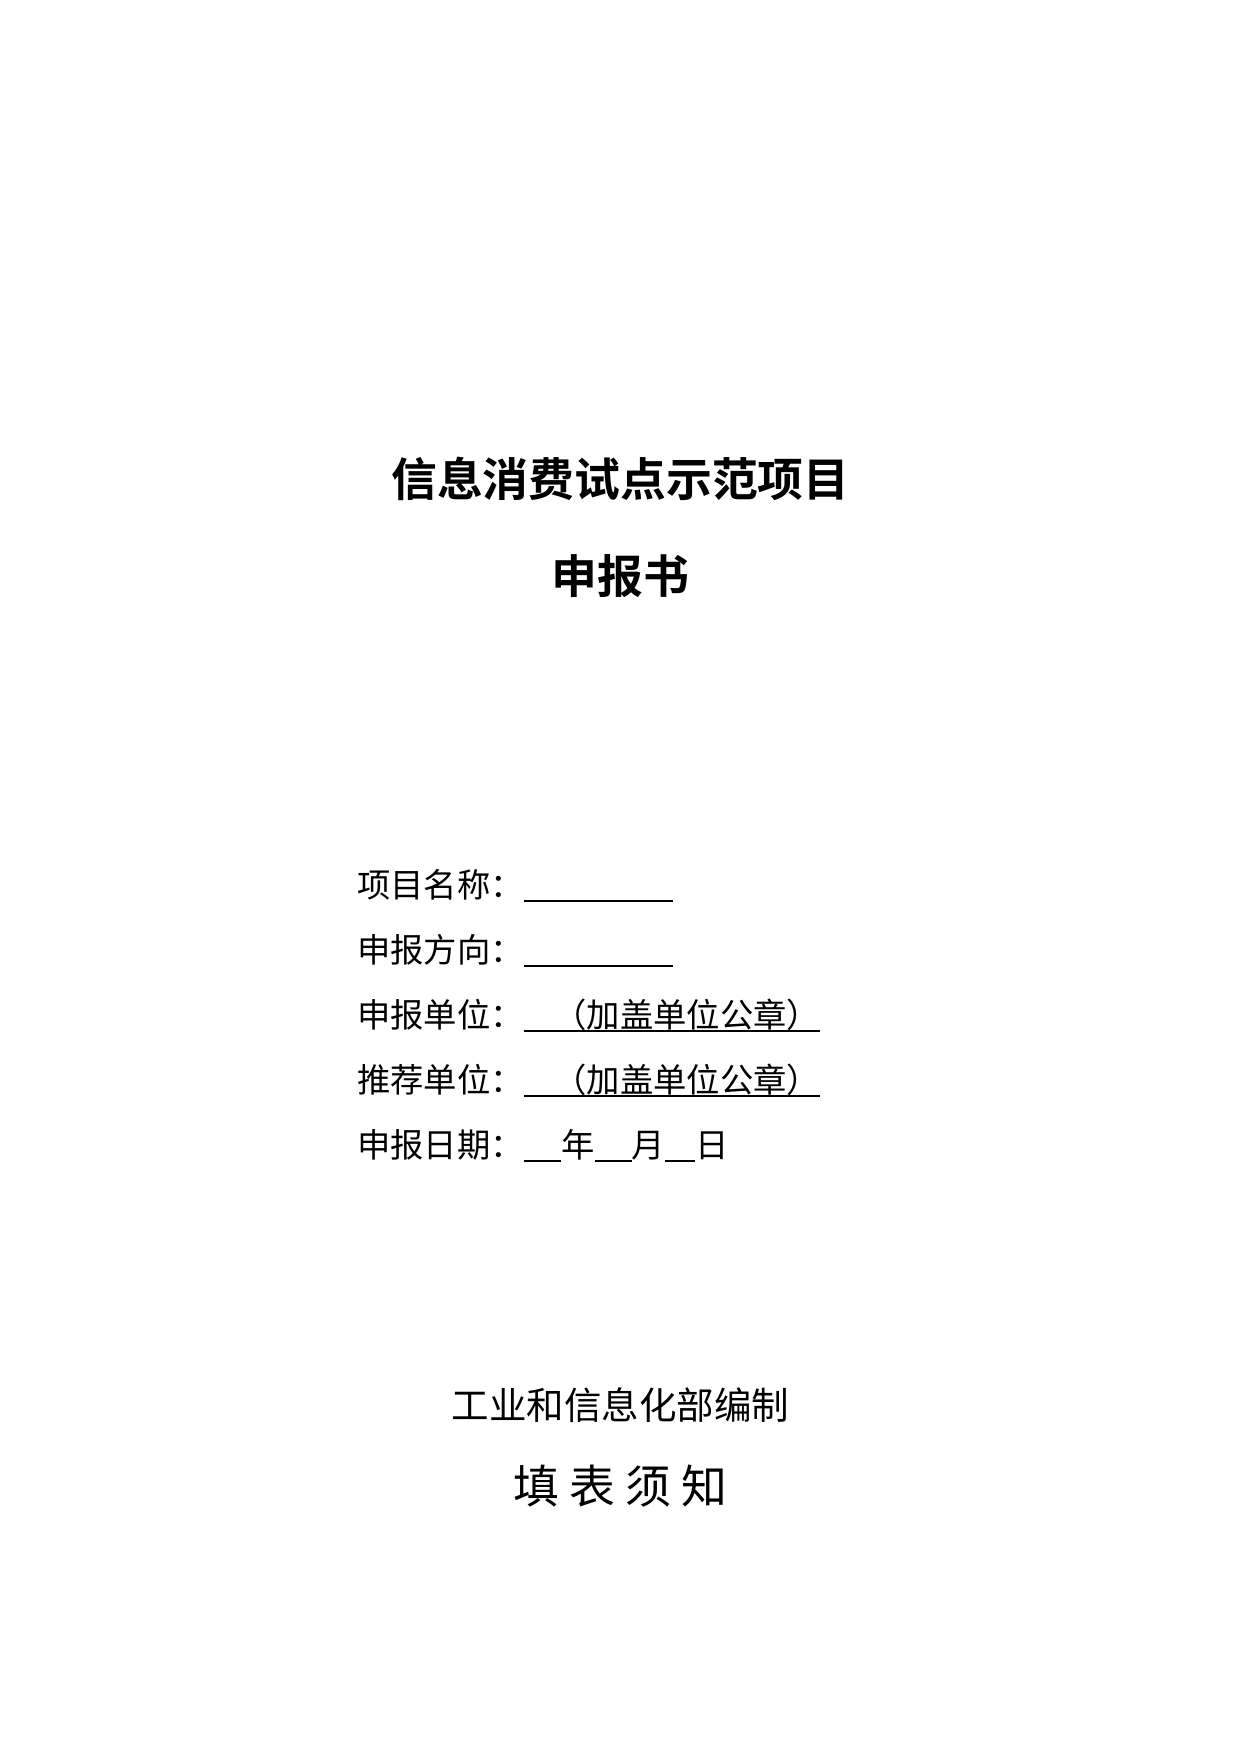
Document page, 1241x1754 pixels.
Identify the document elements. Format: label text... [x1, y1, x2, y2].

text 申报日期： 年 月 日 [165, 1110, 1075, 1175]
text 申报单位： （加盖单位公章） [165, 980, 1075, 1045]
text 填 表 须 知 [165, 1435, 1075, 1533]
text 推荐单位： （加盖单位公章） [165, 1045, 1075, 1110]
text 项目名称： [165, 850, 1075, 915]
text 信息消费试点示范项目 [165, 428, 1075, 525]
text 申报书 [165, 525, 1075, 623]
text 工业和信息化部编制 [165, 1370, 1075, 1435]
text 申报方向： [165, 915, 1075, 980]
